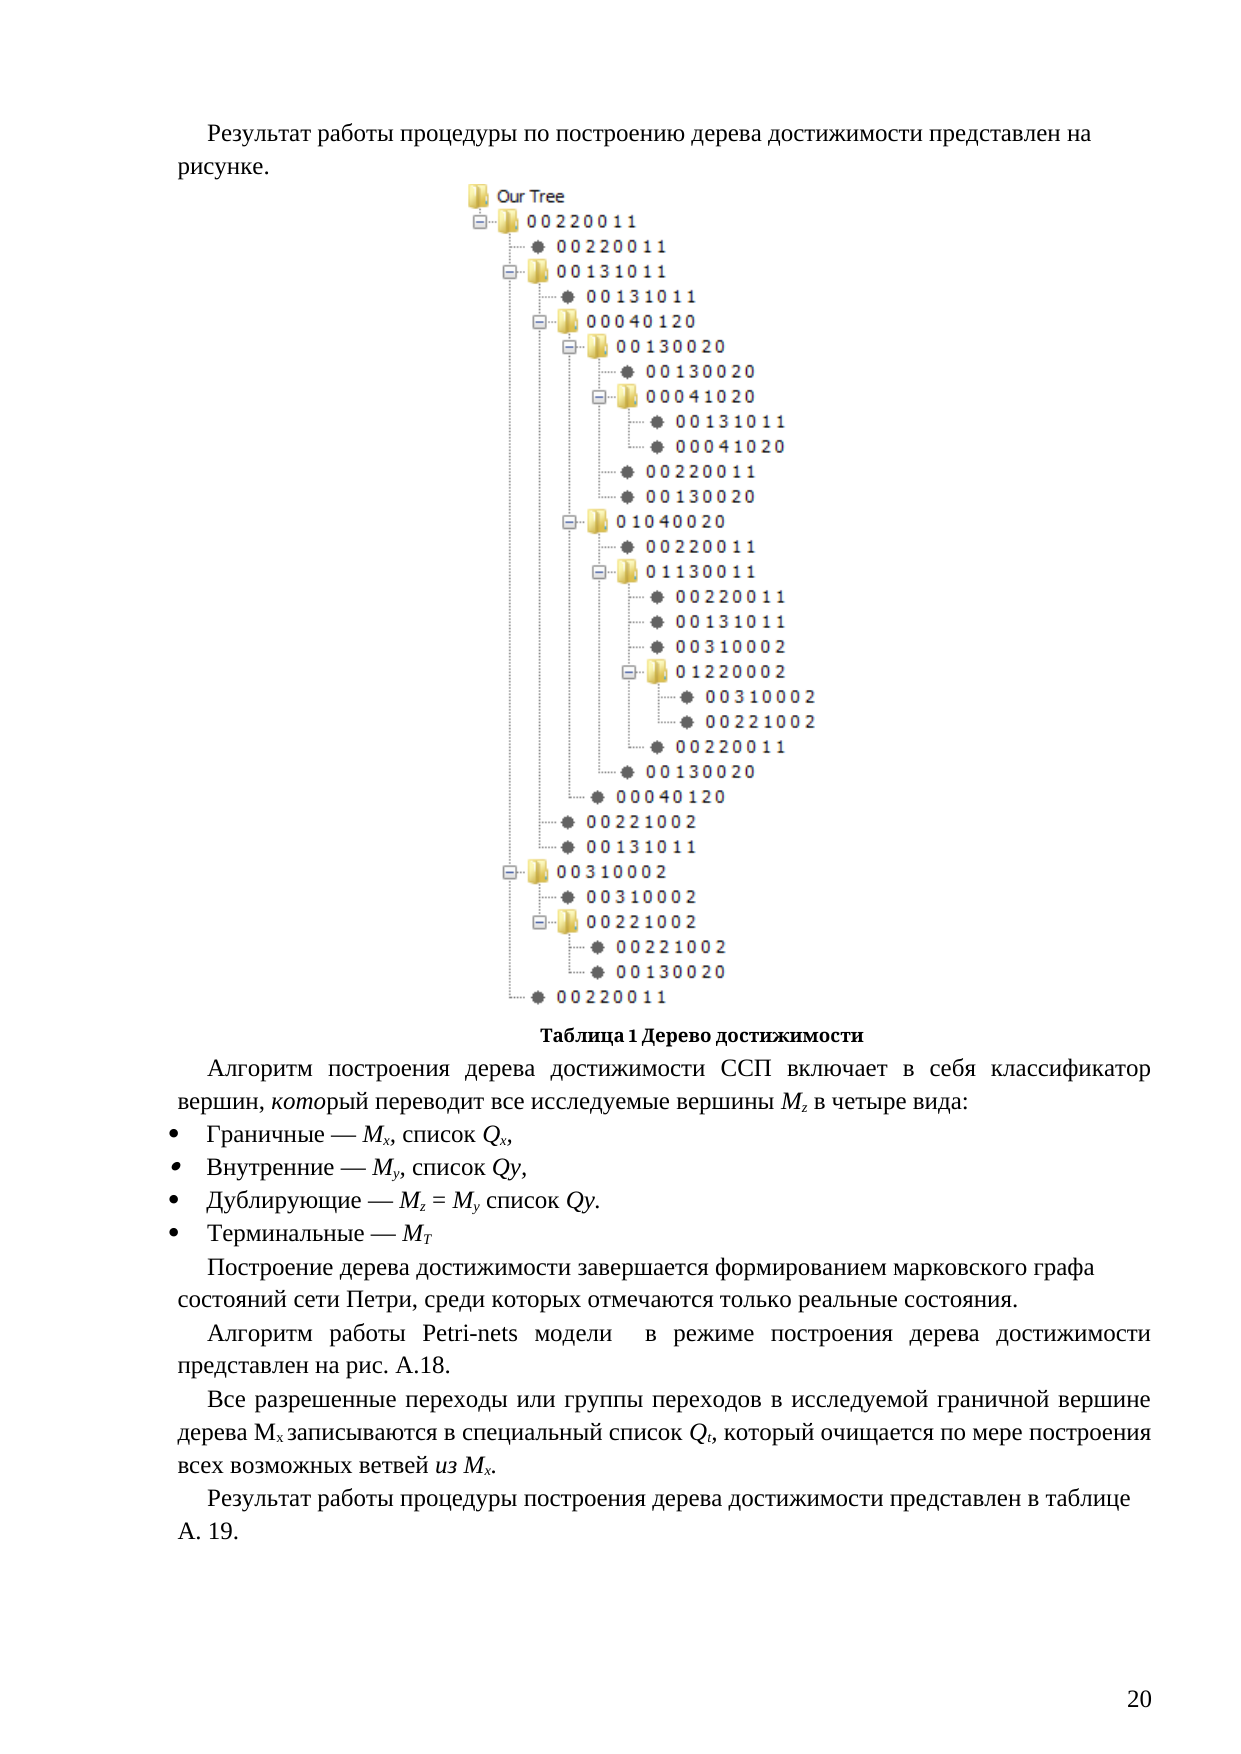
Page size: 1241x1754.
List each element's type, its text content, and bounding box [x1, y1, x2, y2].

list Терминальные — MT [169, 1218, 1152, 1247]
text Алгоритм построения дерева достижимости ССП включает в себя классификатор вершин, который переводит все исследуемые вершины Mz в четыре вида: [177, 1053, 1152, 1115]
list Дублирующие — Mz = Мy список Qy. [169, 1186, 1152, 1214]
picture [467, 184, 862, 1022]
text Все разрешенные переходы или группы переходов в исследуемой граничной вершине дерева Mx записываются в специальный список Qt, который очищается по мере построения всех возможных ветвей из Мх. [177, 1384, 1152, 1478]
list Внутренние — Му, список Qy, [169, 1152, 1152, 1181]
list Граничные — Мх, список Qx, [169, 1119, 1152, 1148]
text Результат работы процедуры по построению дерева достижимости представлен на рисунке. [177, 118, 1152, 180]
text Алгоритм работы Petri-nets модели в режиме построения дерева достижимости представлен на рис. А.18. [177, 1318, 1152, 1379]
text Таблица 5 Дерево достижимости [177, 1026, 1152, 1047]
list Построение дерева достижимости завершается формированием марковского графа состояний сети Петри, среди которых отмечаются только реальные состояния. [177, 1252, 1152, 1313]
text Результат работы процедуры построения дерева достижимости представлен в таблице А. 19. [177, 1483, 1152, 1544]
